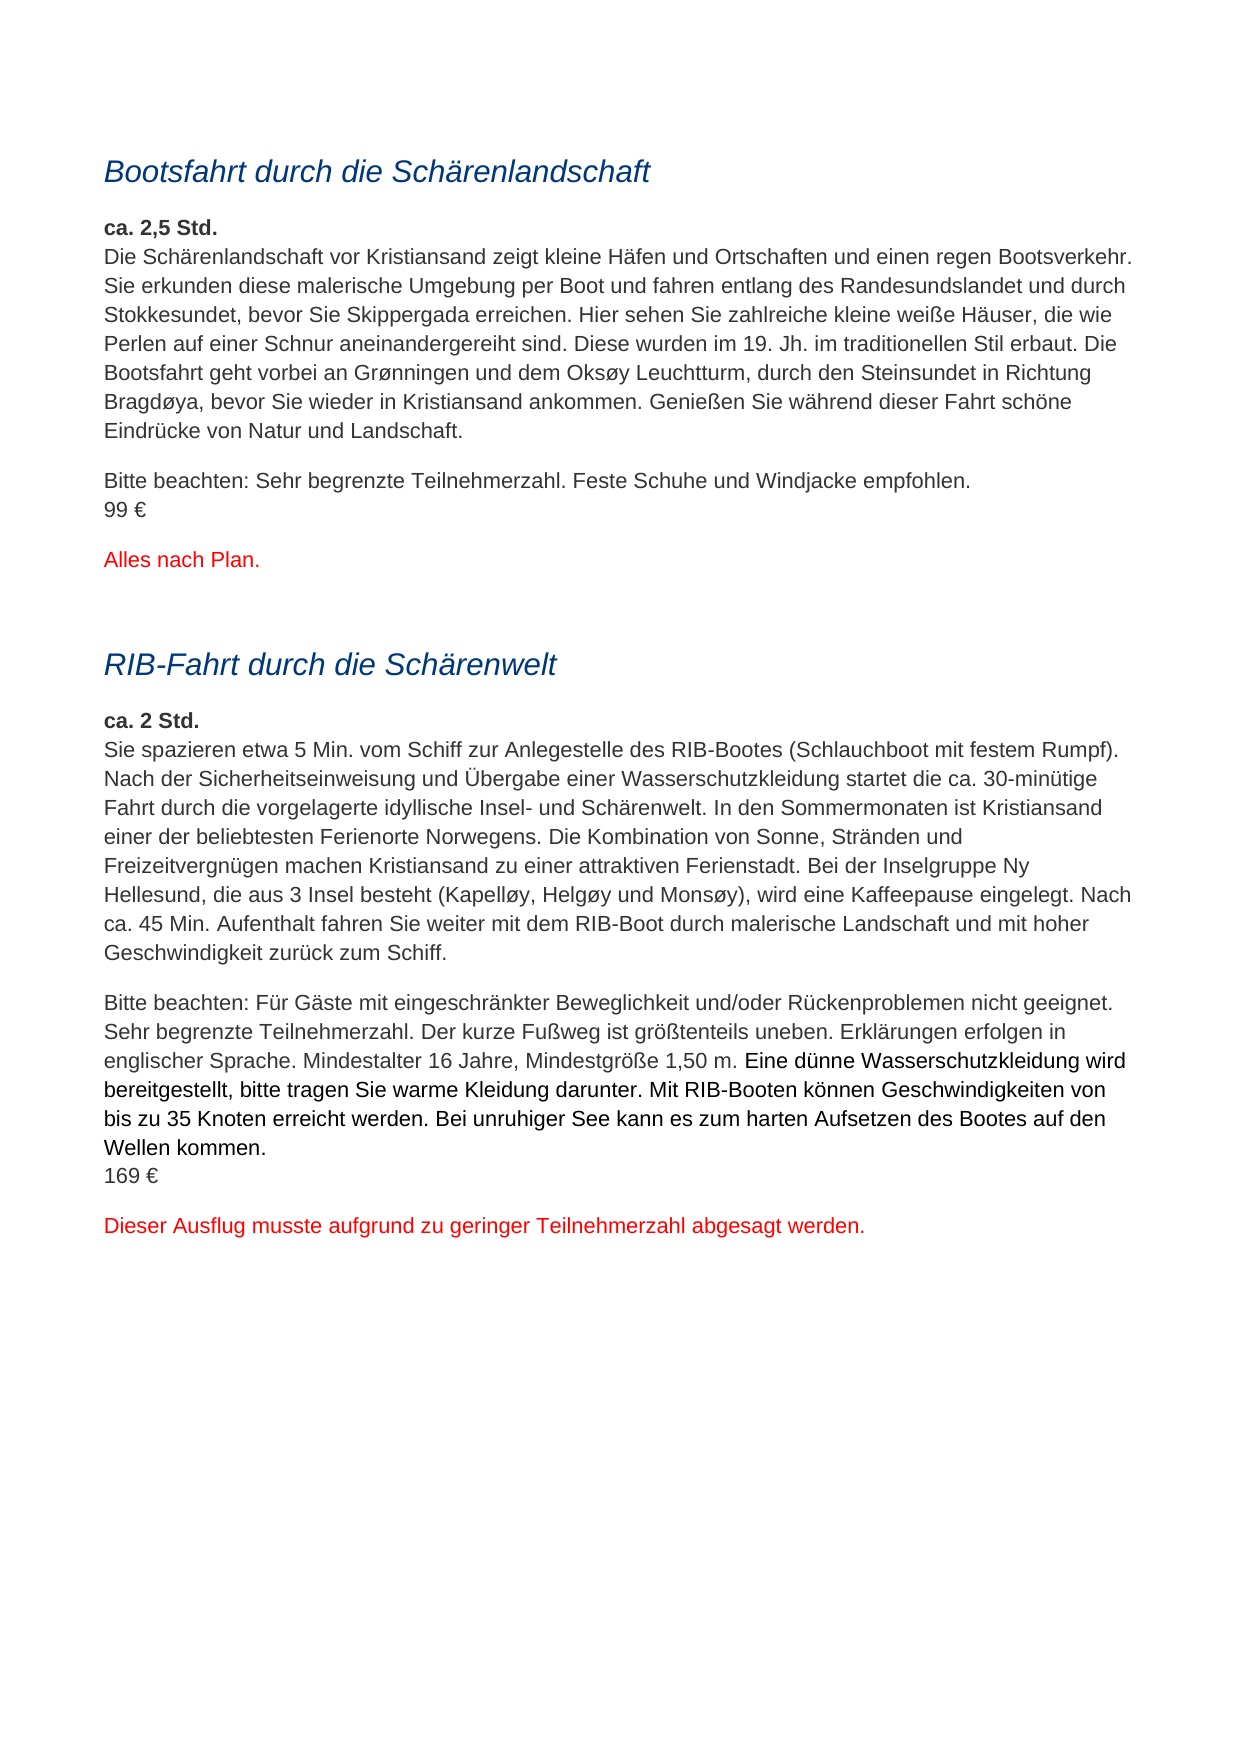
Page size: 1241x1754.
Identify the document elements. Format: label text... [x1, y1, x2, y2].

text ca. 2 Std. Sie spazieren etwa 5 Min. vom Schiff zur Anlegestelle des RIB-Bootes (Schlauchboot mit festem Rumpf). Nach der Sicherheitseinweisung und Übergabe einer Wasserschutzkleidung startet die ca. 30-minütige Fahrt durch die vorgelagerte idyllische Insel- und Schärenwelt. In den Sommermonaten ist Kristiansand einer der beliebtesten Ferienorte Norwegens. Die Kombination von Sonne, Stränden und Freizeitvergnügen machen Kristiansand zu einer attraktiven Ferienstadt. Bei der Inselgruppe Ny Hellesund, die aus 3 Insel besteht (Kapelløy, Helgøy und Monsøy), wird eine Kaffeepause eingelegt. Nach ca. 45 Min. Aufenthalt fahren Sie weiter mit dem RIB-Boot durch malerische Landschaft und mit hoher Geschwindigkeit zurück zum Schiff. [103, 708, 1137, 965]
text Dieser Ausflug musste aufgrund zu geringer Teilnehmerzahl abgesagt werden. [103, 1213, 1137, 1238]
text Bitte beachten: Für Gäste mit eingeschränkter Beweglichkeit und/oder Rückenproblemen nicht geeignet. Sehr begrenzte Teilnehmerzahl. Der kurze Fußweg ist größtenteils uneben. Erklärungen erfolgen in englischer Sprache. Mindestalter 16 Jahre, Mindestgröße 1,50 m. Eine dünne Wasserschutzkleidung wird bereitgestellt, bitte tragen Sie warme Kleidung darunter. Mit RIB-Booten können Geschwindigkeiten von bis zu 35 Knoten erreicht werden. Bei unruhiger See kann es zum harten Aufsetzen des Bootes auf den Wellen kommen. 169 € [103, 990, 1137, 1189]
text Bootsfahrt durch die Schärenlandschaft [103, 153, 1137, 189]
text Bitte beachten: Sehr begrenzte Teilnehmerzahl. Feste Schuhe und Windjacke empfohlen. 99 € [103, 468, 1137, 522]
text Alles nach Plan. [103, 547, 1137, 572]
text ca. 2,5 Std. Die Schärenlandschaft vor Kristiansand zeigt kleine Häfen und Ortschaften und einen regen Bootsverkehr. Sie erkunden diese malerische Umgebung per Boot und fahren entlang des Randesundslandet und durch Stokkesundet, bevor Sie Skippergada erreichen. Hier sehen Sie zahlreiche kleine weiße Häuser, die wie Perlen auf einer Schnur aneinandergereiht sind. Diese wurden im 19. Jh. im traditionellen Stil erbaut. Die Bootsfahrt geht vorbei an Grønningen und dem Oksøy Leuchtturm, durch den Steinsundet in Richtung Bragdøya, bevor Sie wieder in Kristiansand ankommen. Genießen Sie während dieser Fahrt schöne Eindrücke von Natur und Landschaft. [103, 215, 1137, 443]
text RIB-Fahrt durch die Schärenwelt [103, 646, 1137, 682]
